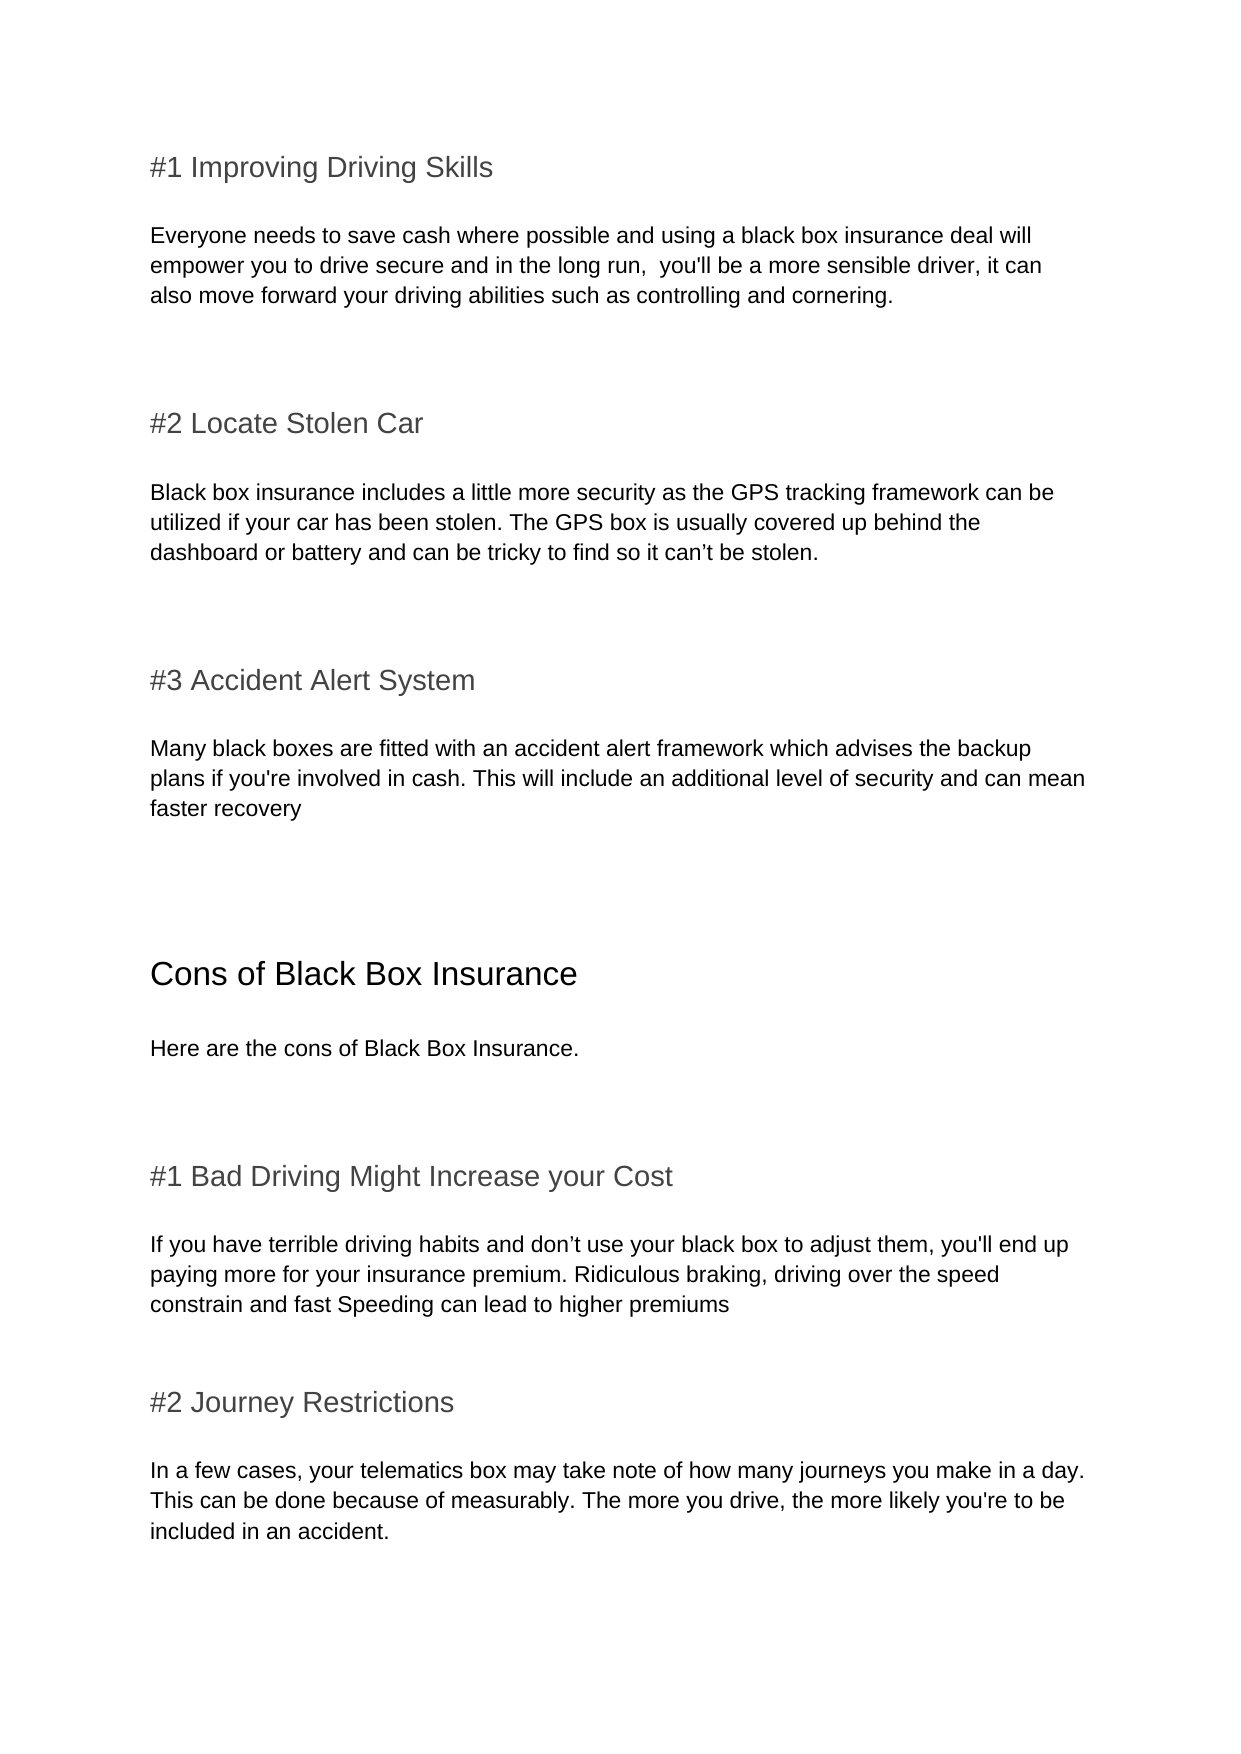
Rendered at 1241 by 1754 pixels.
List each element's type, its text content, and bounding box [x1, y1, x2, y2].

text Everyone needs to save cash where possible and using a black box insurance deal will empower you to drive secure and in the long run, you'll be a more sensible driver, it can also move forward your driving abilities such as controlling and cornering. [150, 222, 1090, 309]
subtitle #1 Bad Driving Might Increase your Cost [150, 1159, 1090, 1192]
subtitle #2 Locate Stolen Car [150, 406, 1090, 440]
subtitle #2 Journey Restrictions [150, 1385, 1090, 1419]
subtitle #3 Accident Alert System [150, 663, 1090, 696]
subtitle Cons of Black Box Insurance [150, 954, 1090, 992]
text Here are the cons of Black Box Insurance. [150, 1035, 1090, 1061]
subtitle #1 Improving Driving Skills [150, 150, 1090, 183]
text Black box insurance includes a little more security as the GPS tracking framework can be utilized if your car has been stolen. The GPS box is usually covered up behind the dashboard or battery and can be tricky to find so it can’t be stolen. [150, 478, 1090, 565]
text If you have terrible driving habits and don’t use your black box to adjust them, you'll end up paying more for your insurance premium. Ridiculous braking, driving over the speed constrain and fast Speeding can lead to higher premiums [150, 1231, 1090, 1318]
text Many black boxes are fitted with an accident alert framework which advises the backup plans if you're involved in cash. This will include an additional level of security and can mean faster recovery [150, 735, 1090, 822]
text In a few cases, your telematics box may take note of how many journeys you make in a day. This can be done because of measurably. The more you drive, the more likely you're to be included in an accident. [150, 1457, 1090, 1544]
